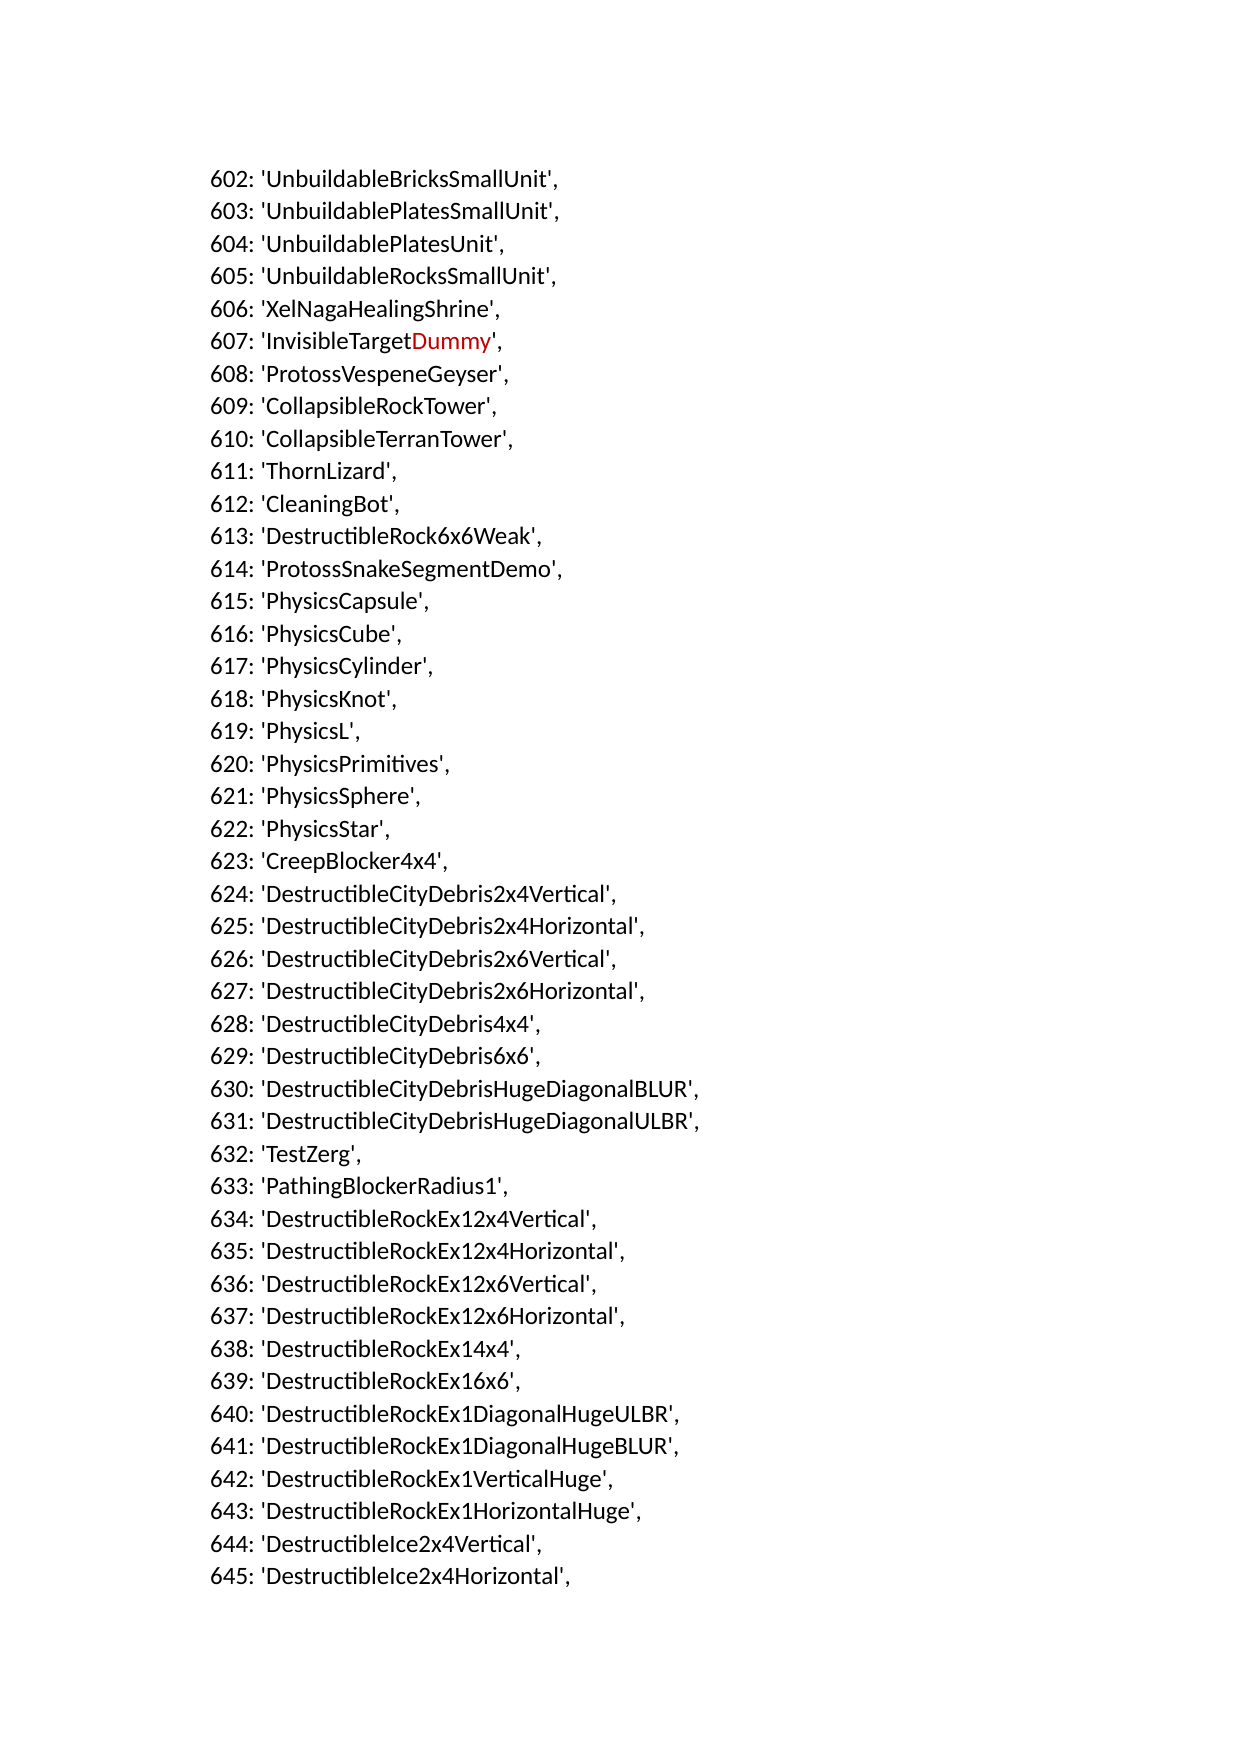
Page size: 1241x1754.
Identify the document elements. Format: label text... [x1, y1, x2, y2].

text 623: 'CreepBlocker4x4', [187, 844, 1053, 877]
text 629: 'DestructibleCityDebris6x6', [187, 1039, 1053, 1072]
text 608: 'ProtossVespeneGeyser', [187, 357, 1053, 389]
text 625: 'DestructibleCityDebris2x4Horizontal', [187, 909, 1053, 942]
text 610: 'CollapsibleTerranTower', [187, 422, 1053, 454]
text 621: 'PhysicsSphere', [187, 779, 1053, 812]
text 630: 'DestructibleCityDebrisHugeDiagonalBLUR', [187, 1072, 1053, 1104]
text 636: 'DestructibleRockEx12x6Vertical', [187, 1267, 1053, 1299]
text 606: 'XelNagaHealingShrine', [187, 292, 1053, 324]
text 617: 'PhysicsCylinder', [187, 649, 1053, 682]
text 631: 'DestructibleCityDebrisHugeDiagonalULBR', [187, 1104, 1053, 1137]
text 624: 'DestructibleCityDebris2x4Vertical', [187, 877, 1053, 909]
text 639: 'DestructibleRockEx16x6', [187, 1364, 1053, 1397]
text 605: 'UnbuildableRocksSmallUnit', [187, 259, 1053, 292]
text 637: 'DestructibleRockEx12x6Horizontal', [187, 1299, 1053, 1332]
text 603: 'UnbuildablePlatesSmallUnit', [187, 194, 1053, 227]
text 640: 'DestructibleRockEx1DiagonalHugeULBR', [187, 1397, 1053, 1429]
text 607: 'InvisibleTargetDummy', [187, 324, 1053, 357]
text 604: 'UnbuildablePlatesUnit', [187, 227, 1053, 259]
text 609: 'CollapsibleRockTower', [187, 389, 1053, 422]
text 645: 'DestructibleIce2x4Horizontal', [187, 1559, 1053, 1592]
text 628: 'DestructibleCityDebris4x4', [187, 1007, 1053, 1039]
text 615: 'PhysicsCapsule', [187, 584, 1053, 617]
text 616: 'PhysicsCube', [187, 617, 1053, 649]
text 638: 'DestructibleRockEx14x4', [187, 1332, 1053, 1364]
text 644: 'DestructibleIce2x4Vertical', [187, 1527, 1053, 1559]
text 614: 'ProtossSnakeSegmentDemo', [187, 552, 1053, 584]
text 618: 'PhysicsKnot', [187, 682, 1053, 714]
text 634: 'DestructibleRockEx12x4Vertical', [187, 1202, 1053, 1234]
text 633: 'PathingBlockerRadius1', [187, 1169, 1053, 1202]
text 627: 'DestructibleCityDebris2x6Horizontal', [187, 974, 1053, 1007]
text 620: 'PhysicsPrimitives', [187, 747, 1053, 779]
text 622: 'PhysicsStar', [187, 812, 1053, 844]
text 626: 'DestructibleCityDebris2x6Vertical', [187, 942, 1053, 974]
text 619: 'PhysicsL', [187, 714, 1053, 747]
text 632: 'TestZerg', [187, 1137, 1053, 1169]
text 643: 'DestructibleRockEx1HorizontalHuge', [187, 1494, 1053, 1527]
text 612: 'CleaningBot', [187, 487, 1053, 519]
text 613: 'DestructibleRock6x6Weak', [187, 519, 1053, 552]
text 635: 'DestructibleRockEx12x4Horizontal', [187, 1234, 1053, 1267]
text 611: 'ThornLizard', [187, 454, 1053, 487]
text 641: 'DestructibleRockEx1DiagonalHugeBLUR', [187, 1429, 1053, 1462]
text 642: 'DestructibleRockEx1VerticalHuge', [187, 1462, 1053, 1494]
text 602: 'UnbuildableBricksSmallUnit', [187, 162, 1053, 194]
